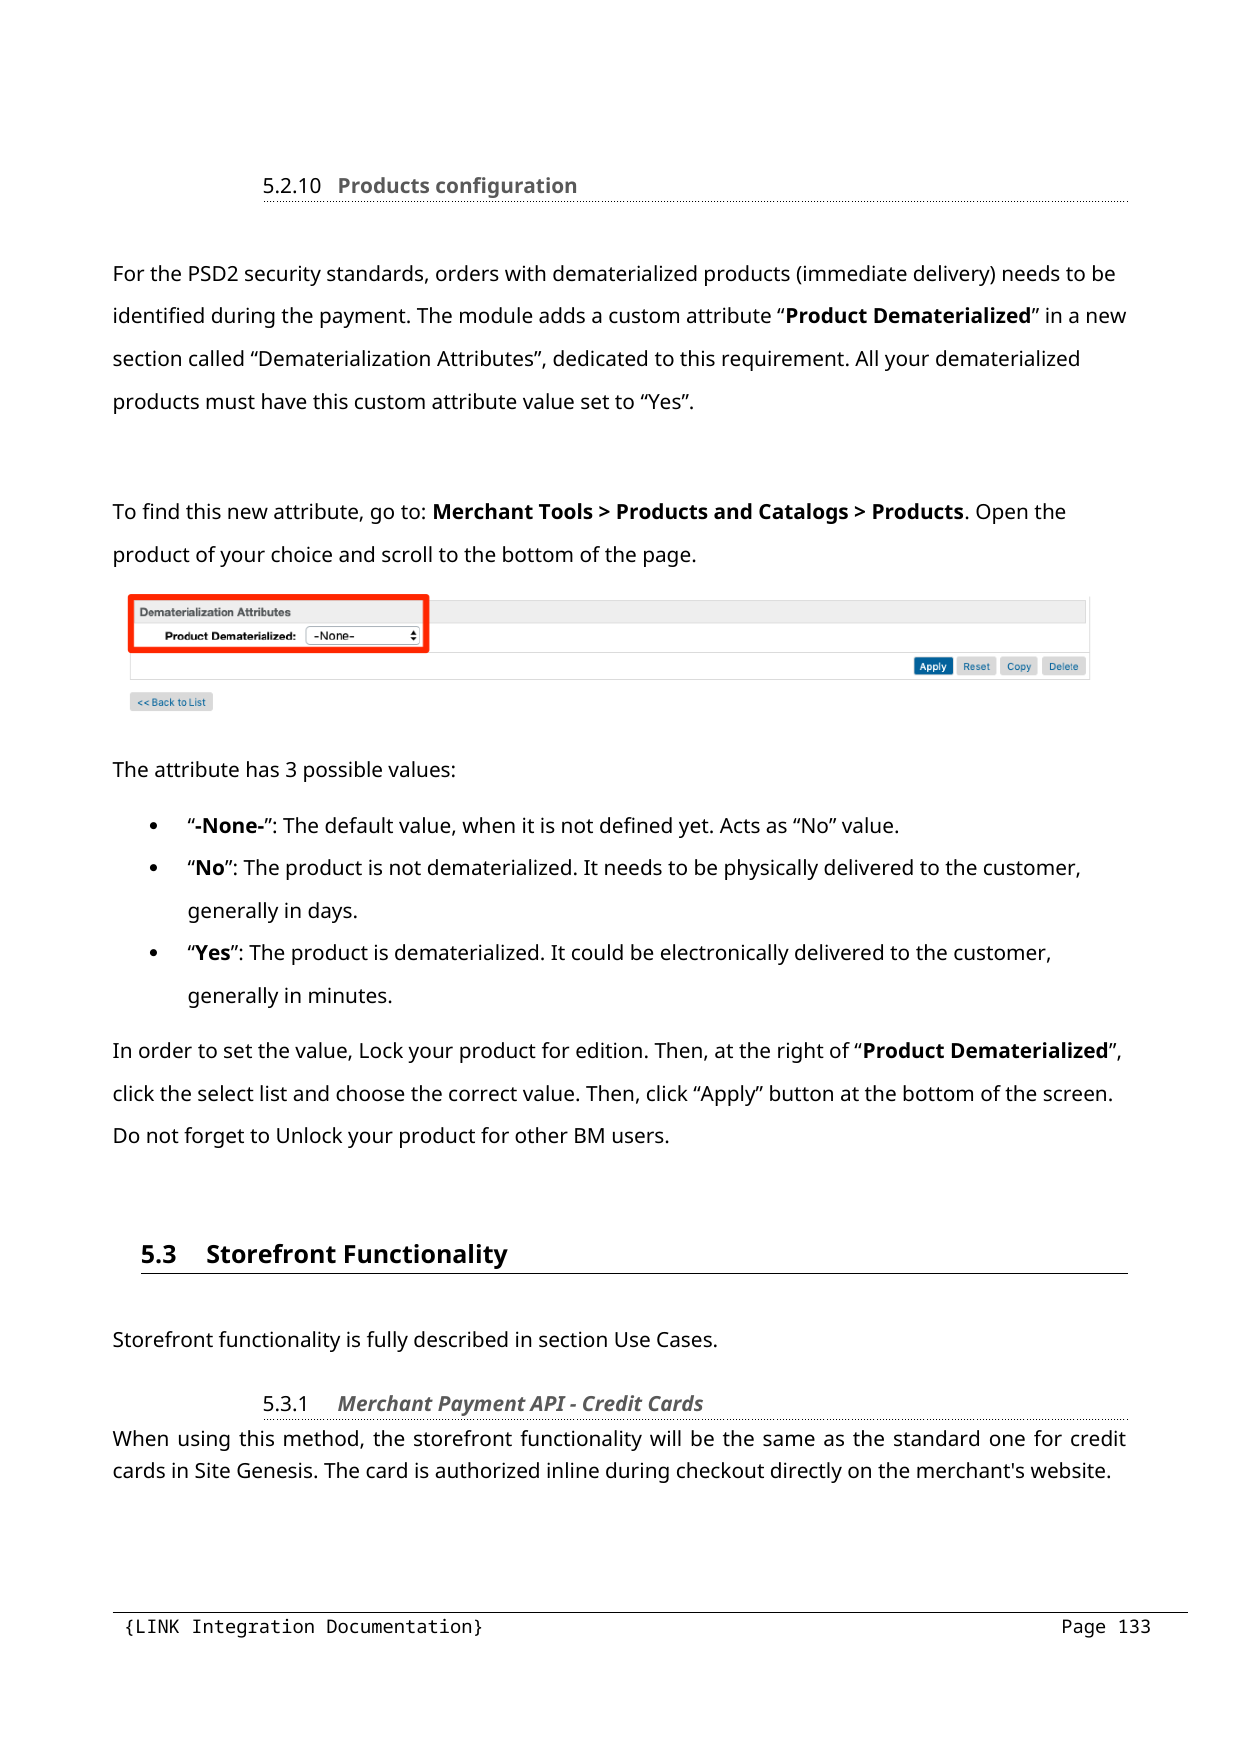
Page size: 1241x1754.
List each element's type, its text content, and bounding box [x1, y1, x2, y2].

text Storefront functionality is fully described in section Use Cases. [112, 1325, 1128, 1354]
text In order to set the value, Lock your product for edition. Then, at the right of “Product Dematerialized”, click the select list and choose the correct value. Then, click “Apply” button at the bottom of the screen. Do not forget to Unlock your product for other BM users. [112, 1036, 1128, 1150]
picture [112, 594, 1110, 730]
list “Yes”: The product is dematerialized. It could be electronically delivered to the customer, generally in minutes. [150, 938, 1128, 1009]
list “-None-”: The default value, when it is not defined yet. Acts as “No” value. [150, 811, 1128, 839]
text For the PSD2 security standards, orders with dematerialized products (immediate delivery) needs to be identified during the payment. The module adds a custom attribute “Product Dematerialized” in a new section called “Dematerialization Attributes”, dedicated to this requirement. All your dematerialized products must have this custom attribute value set to “Yes”. [112, 259, 1128, 415]
subtitle Products configuration [262, 171, 1128, 202]
list “No”: The product is not dematerialized. It needs to be physically delivered to the customer, generally in days. [150, 853, 1128, 924]
subtitle Storefront Functionality [141, 1237, 1128, 1273]
text When using this method, the storefront functionality will be the same as the standard one for credit cards in Site Genesis. The card is authorized inline during checkout directly on the merchant's website. [112, 1424, 1128, 1485]
text To find this new attribute, go to: Merchant Tools > Products and Catalogs > Products. Open the product of your choice and scroll to the bottom of the page. [112, 497, 1128, 568]
subtitle Merchant Payment API - Credit Cards [262, 1389, 1128, 1420]
text The attribute has 3 possible values: [112, 756, 1128, 784]
